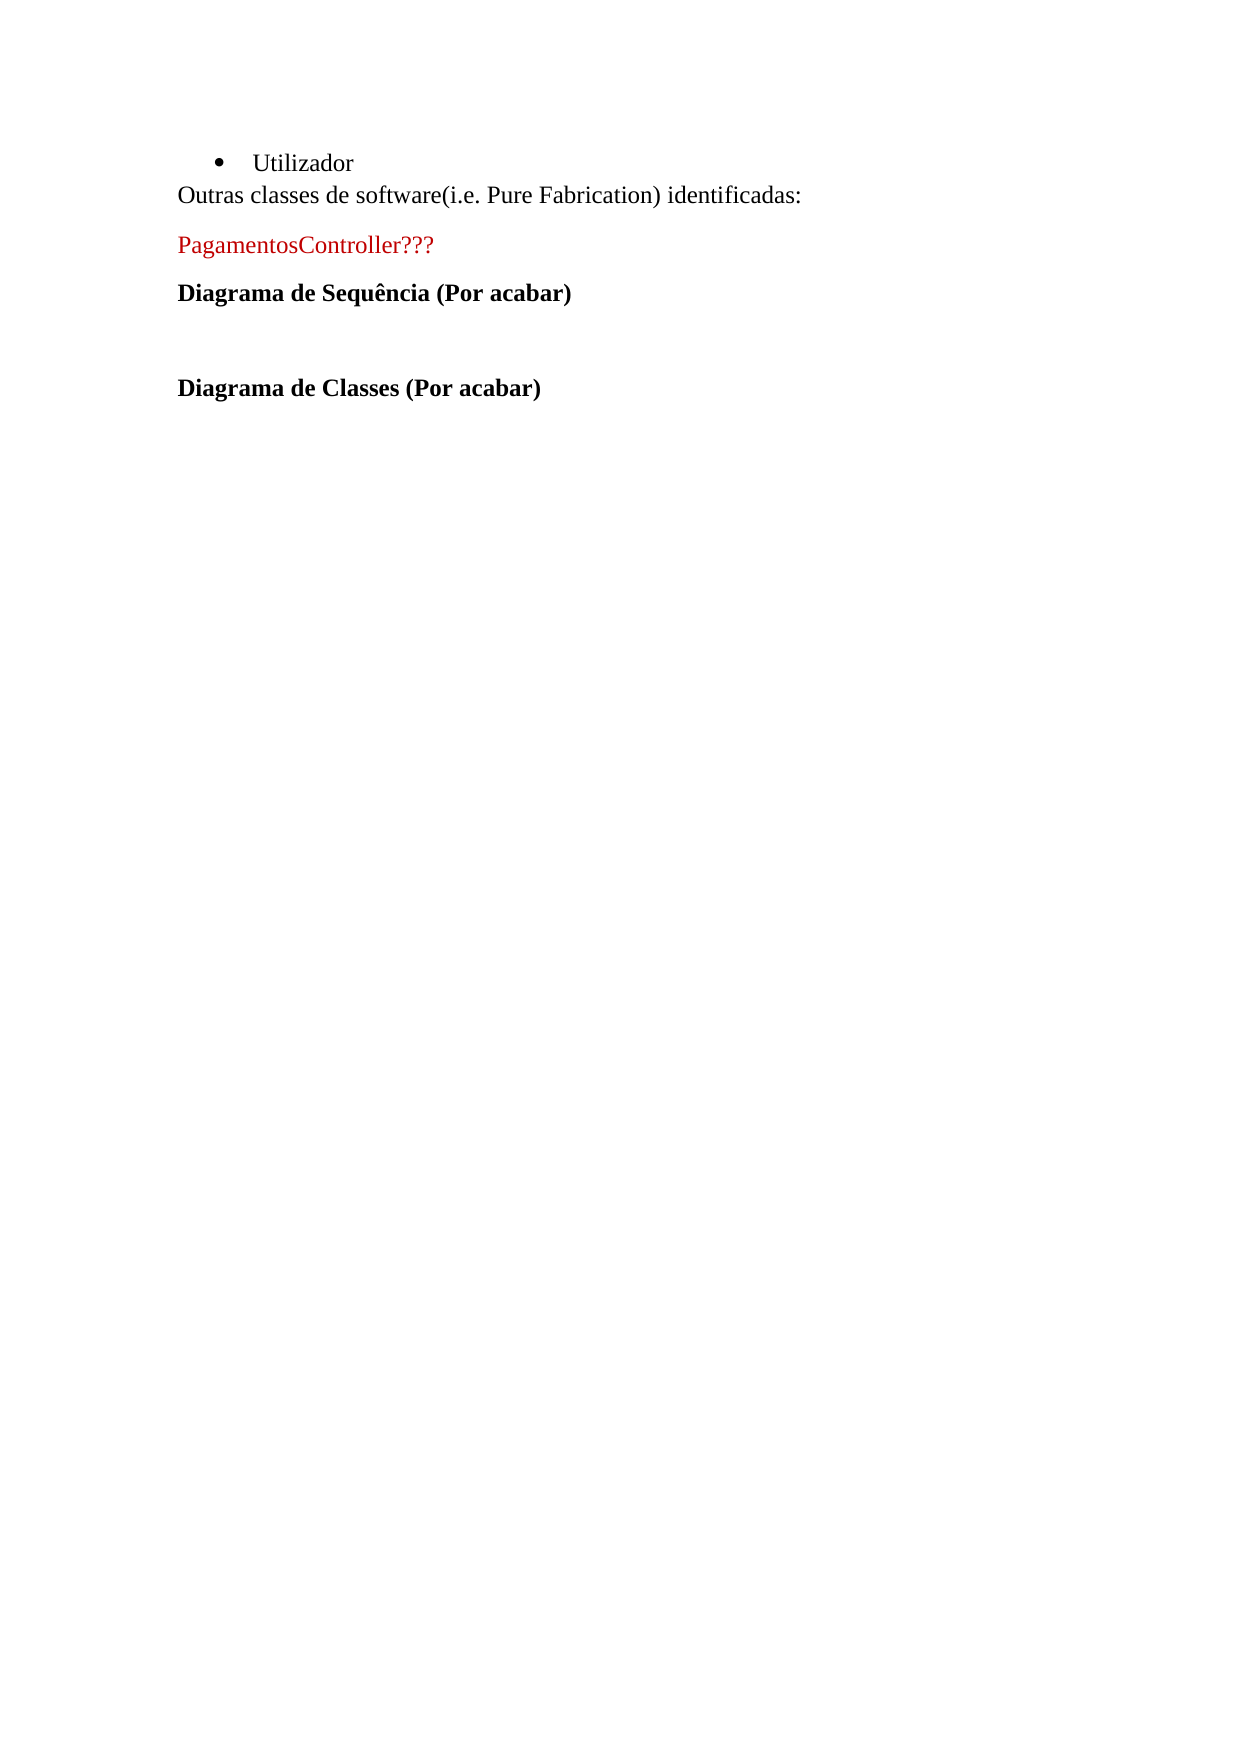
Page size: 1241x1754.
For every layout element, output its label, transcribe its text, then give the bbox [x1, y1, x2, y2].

list Utilizador [215, 148, 1063, 176]
text Diagrama de Classes (Por acabar) [177, 373, 1063, 402]
text Outras classes de software(i.e. Pure Fabrication) identificadas: [177, 181, 1063, 209]
text PagamentosController??? [177, 230, 1063, 259]
text Diagrama de Sequência (Por acabar) [177, 278, 1063, 307]
